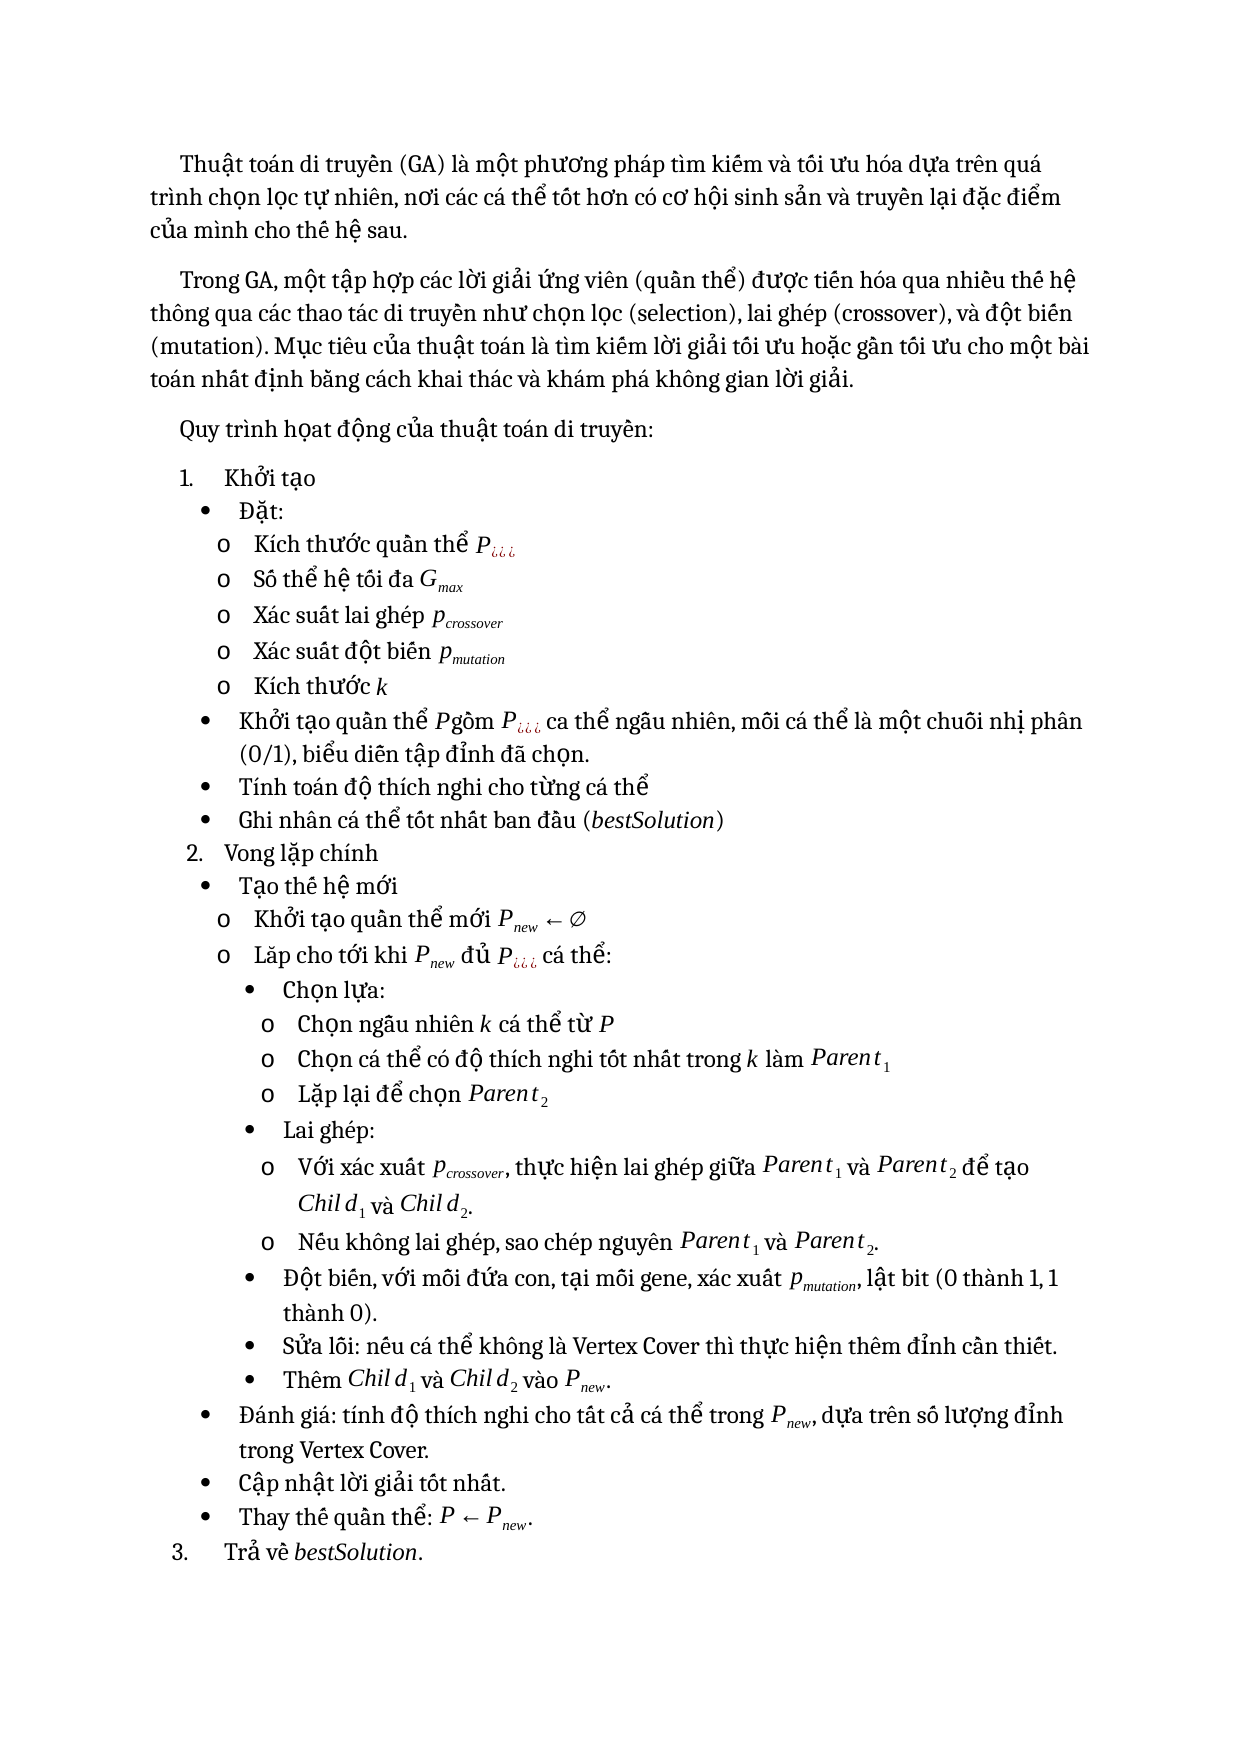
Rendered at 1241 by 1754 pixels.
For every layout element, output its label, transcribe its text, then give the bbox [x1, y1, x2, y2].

list Nếu không lai ghép, sao chép nguyên và . [260, 1227, 1090, 1258]
list Vong lặp chính [186, 839, 1090, 867]
list Lai ghép: [245, 1116, 1090, 1144]
list Xác suất lai ghép [216, 601, 1090, 632]
list Kích thước [216, 672, 1090, 702]
list Đặt: [201, 497, 1090, 526]
list Thêm và vào . [245, 1364, 1090, 1396]
list Cập nhật lời giải tốt nhất. [201, 1469, 1090, 1498]
list Tạo thế hệ mới [201, 872, 1090, 901]
list Chọn cá thể có độ thích nghi tốt nhất trong làm [260, 1044, 1090, 1075]
list Trả về . [172, 1537, 1090, 1566]
list Thay thế quần thể: . [201, 1502, 1090, 1533]
list Khởi tạo quần thể mới [216, 905, 1090, 936]
list Lặp lại để chọn [260, 1080, 1090, 1111]
list Chọn ngẫu nhiên cá thể từ [260, 1009, 1090, 1039]
list Sửa lỗi: nếu cá thể không là Vertex Cover thì thực hiện thêm đỉnh cần thiết. [245, 1332, 1090, 1360]
list Đột biến, với mỗi đứa con, tại mỗi gene, xác xuất , lật bit (0 thành 1, 1 thành 0). [245, 1263, 1090, 1327]
text Trong GA, một tập hợp các lời giải ứng viên (quần thể) được tiến hóa qua nhiều thế hệ thông qua các thao tác di truyền như chọn lọc (selection), lai ghép (crossover), và đột biến (mutation). Mục tiêu của thuật toán là tìm kiếm lời giải tối ưu hoặc gần tối ưu cho một bài toán nhất định bằng cách khai thác và khám phá không gian lời giải. [150, 266, 1090, 393]
list Tính toán độ thích nghi cho từng cá thể [201, 773, 1090, 801]
list Khởi tạo [179, 464, 1090, 493]
list Số thể hệ tối đa [216, 565, 1090, 596]
list Đánh giá: tính độ thích nghi cho tất cả cá thể trong , dựa trên số lượng đỉnh trong Vertex Cover. [201, 1400, 1090, 1464]
list Với xác xuất , thực hiện lai ghép giữa và để tạo và . [260, 1149, 1090, 1223]
text Quy trình họat động của thuật toán di truyền: [150, 414, 1090, 443]
text Thuật toán di truyền (GA) là một phương pháp tìm kiếm và tối ưu hóa dựa trên quá trình chọn lọc tự nhiên, nơi các cá thể tốt hơn có cơ hội sinh sản và truyền lại đặc điểm của mình cho thế hệ sau. [150, 150, 1090, 245]
list Chọn lựa: [245, 976, 1090, 1005]
list Kích thước quần thể [216, 530, 1090, 560]
list Khởi tạo quần thể gồm ca thể ngẫu nhiên, mỗi cá thể là một chuỗi nhị phân (0/1), biểu diễn tập đỉnh đã chọn. [201, 707, 1090, 768]
list Lăp cho tới khi đủ cá thể: [216, 941, 1090, 972]
list Ghi nhân cá thể tốt nhất ban đầu () [201, 806, 1090, 834]
list Xác suất đột biến [216, 636, 1090, 668]
